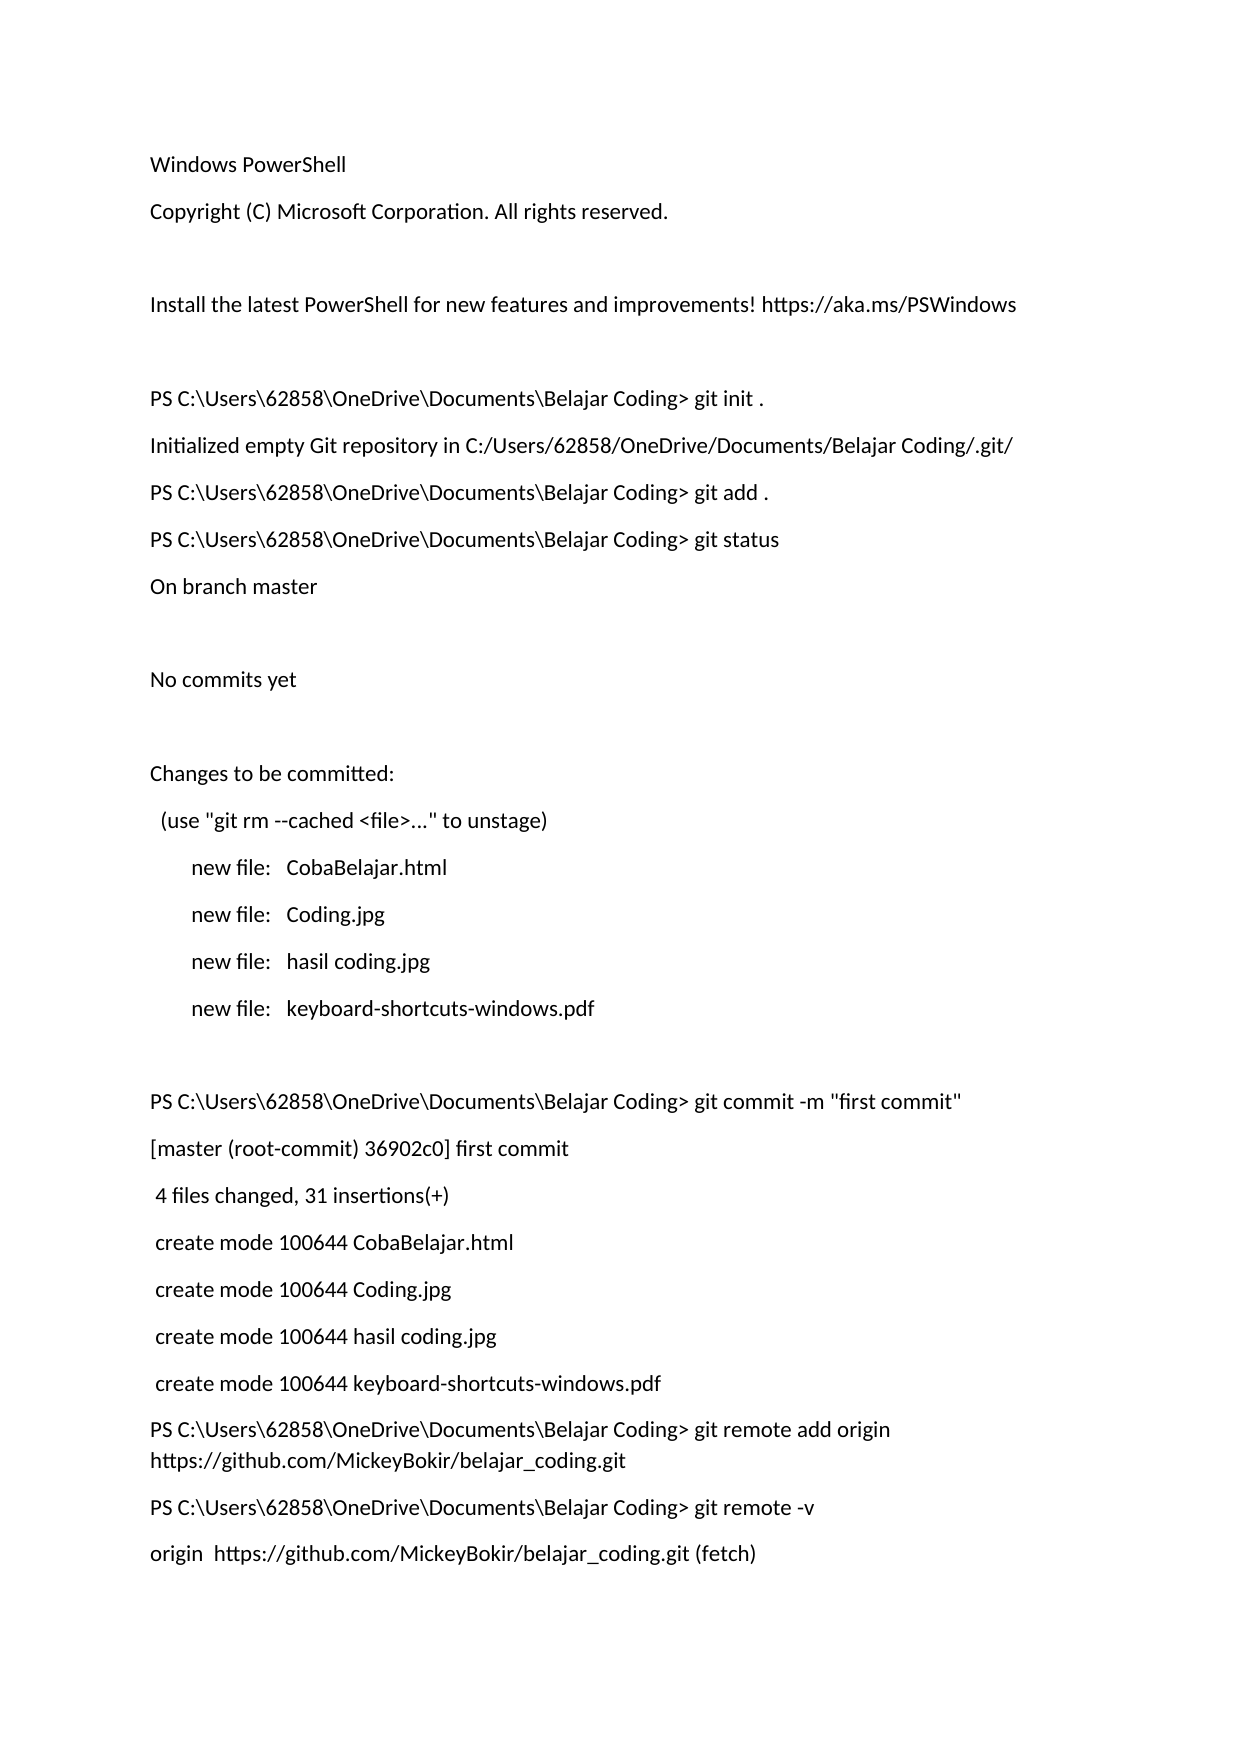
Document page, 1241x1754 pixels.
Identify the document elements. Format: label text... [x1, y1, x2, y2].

text PS C:\Users\62858\OneDrive\Documents\Belajar Coding> git commit -m "first commit" [150, 1087, 1090, 1116]
text new file: Coding.jpg [150, 900, 1090, 928]
text new file: hasil coding.jpg [150, 947, 1090, 975]
text [master (root-commit) 36902c0] first commit [150, 1134, 1090, 1162]
text 4 files changed, 31 insertions(+) [150, 1181, 1090, 1209]
text Copyright (C) Microsoft Corporation. All rights reserved. [150, 197, 1090, 225]
text new file: CobaBelajar.html [150, 853, 1090, 881]
text new file: keyboard-shortcuts-windows.pdf [150, 994, 1090, 1022]
text (use "git rm --cached <file>..." to unstage) [150, 806, 1090, 834]
text PS C:\Users\62858\OneDrive\Documents\Belajar Coding> git remote -v [150, 1493, 1090, 1521]
text Windows PowerShell [150, 150, 1090, 178]
text create mode 100644 hasil coding.jpg [150, 1322, 1090, 1350]
text No commits yet [150, 666, 1090, 694]
text Install the latest PowerShell for new features and improvements! https://aka.ms/PSWindows [150, 291, 1090, 319]
text create mode 100644 keyboard-shortcuts-windows.pdf [150, 1369, 1090, 1397]
text Initialized empty Git repository in C:/Users/62858/OneDrive/Documents/Belajar Coding/.git/ [150, 431, 1090, 459]
text origin https://github.com/MickeyBokir/belajar_coding.git (fetch) [150, 1539, 1090, 1568]
text On branch master [150, 572, 1090, 600]
text PS C:\Users\62858\OneDrive\Documents\Belajar Coding> git init . [150, 384, 1090, 412]
text Changes to be committed: [150, 759, 1090, 787]
text create mode 100644 CobaBelajar.html [150, 1228, 1090, 1256]
text PS C:\Users\62858\OneDrive\Documents\Belajar Coding> git add . [150, 478, 1090, 506]
text create mode 100644 Coding.jpg [150, 1275, 1090, 1303]
text PS C:\Users\62858\OneDrive\Documents\Belajar Coding> git status [150, 525, 1090, 553]
text PS C:\Users\62858\OneDrive\Documents\Belajar Coding> git remote add origin https://github.com/MickeyBokir/belajar_coding.git [150, 1416, 1090, 1474]
